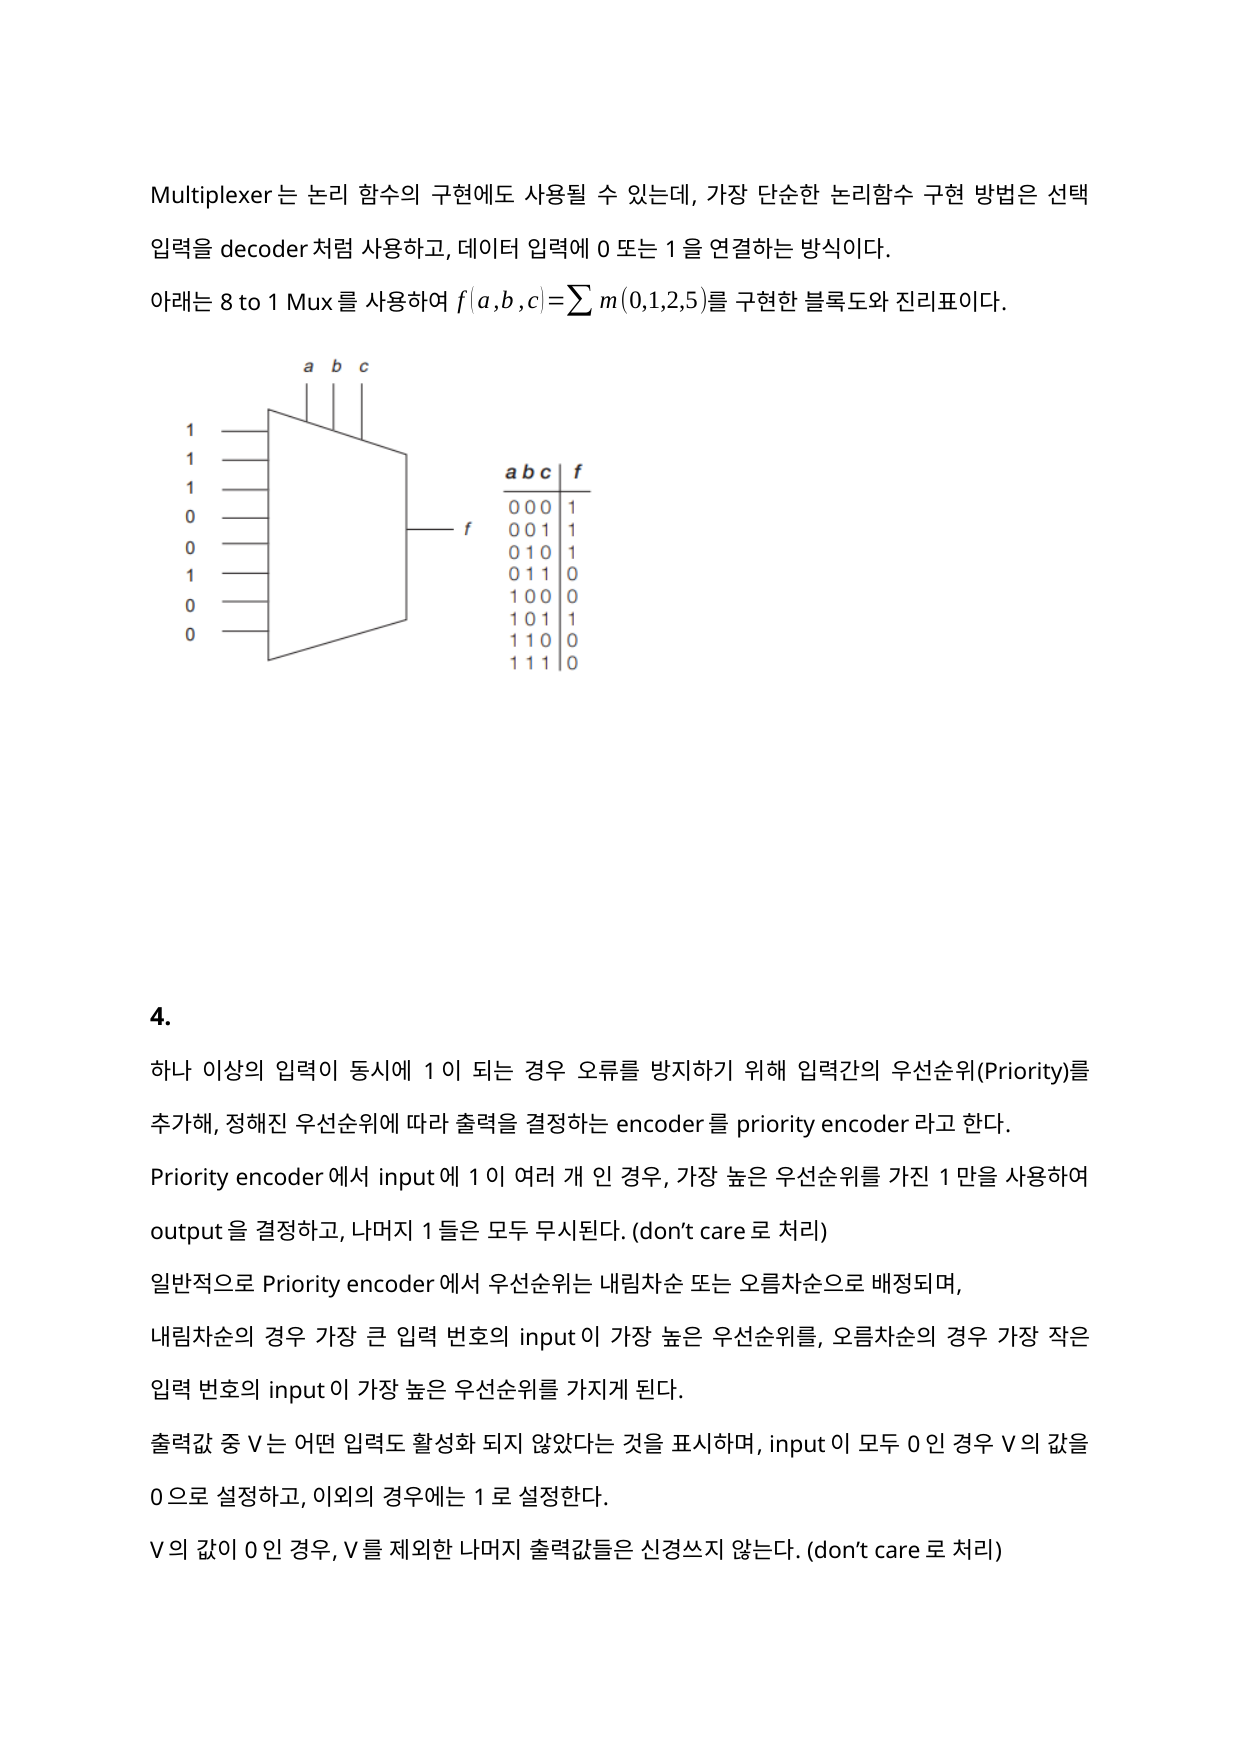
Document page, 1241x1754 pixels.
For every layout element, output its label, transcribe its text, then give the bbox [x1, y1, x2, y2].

text 내림차순의 경우 가장 큰 입력 번호의 input이 가장 높은 우선순위를, 오름차순의 경우 가장 작은 입력 번호의 input이 가장 높은 우선순위를 가지게 된다. [150, 1319, 1090, 1406]
text Multiplexer는 논리 함수의 구현에도 사용될 수 있는데, 가장 단순한 논리함수 구현 방법은 선택 입력을 decoder처럼 사용하고, 데이터 입력에 0 또는 1을 연결하는 방식이다. [150, 177, 1090, 264]
text Priority encoder에서 input에 1이 여러 개 인 경우, 가장 높은 우선순위를 가진 1만을 사용하여 output을 결정하고, 나머지 1들은 모두 무시된다. (don’t care로 처리) [150, 1159, 1090, 1246]
text 출력값 중 V는 어떤 입력도 활성화 되지 않았다는 것을 표시하며, input이 모두 0인 경우 V의 값을 0으로 설정하고, 이외의 경우에는 1로 설정한다. [150, 1426, 1090, 1512]
text 4. [150, 998, 1090, 1032]
text 아래는 8 to 1 Mux를 사용하여 를 구현한 블록도와 진리표이다. [150, 284, 1090, 318]
picture [150, 338, 603, 677]
text V의 값이 0인 경우, V를 제외한 나머지 출력값들은 신경쓰지 않는다. (don’t care로 처리) [150, 1532, 1090, 1566]
text 일반적으로 Priority encoder에서 우선순위는 내림차순 또는 오름차순으로 배정되며, [150, 1266, 1090, 1299]
text 하나 이상의 입력이 동시에 1이 되는 경우 오류를 방지하기 위해 입력간의 우선순위(Priority)를 추가해, 정해진 우선순위에 따라 출력을 결정하는 encoder를 priority encoder라고 한다. [150, 1053, 1090, 1139]
